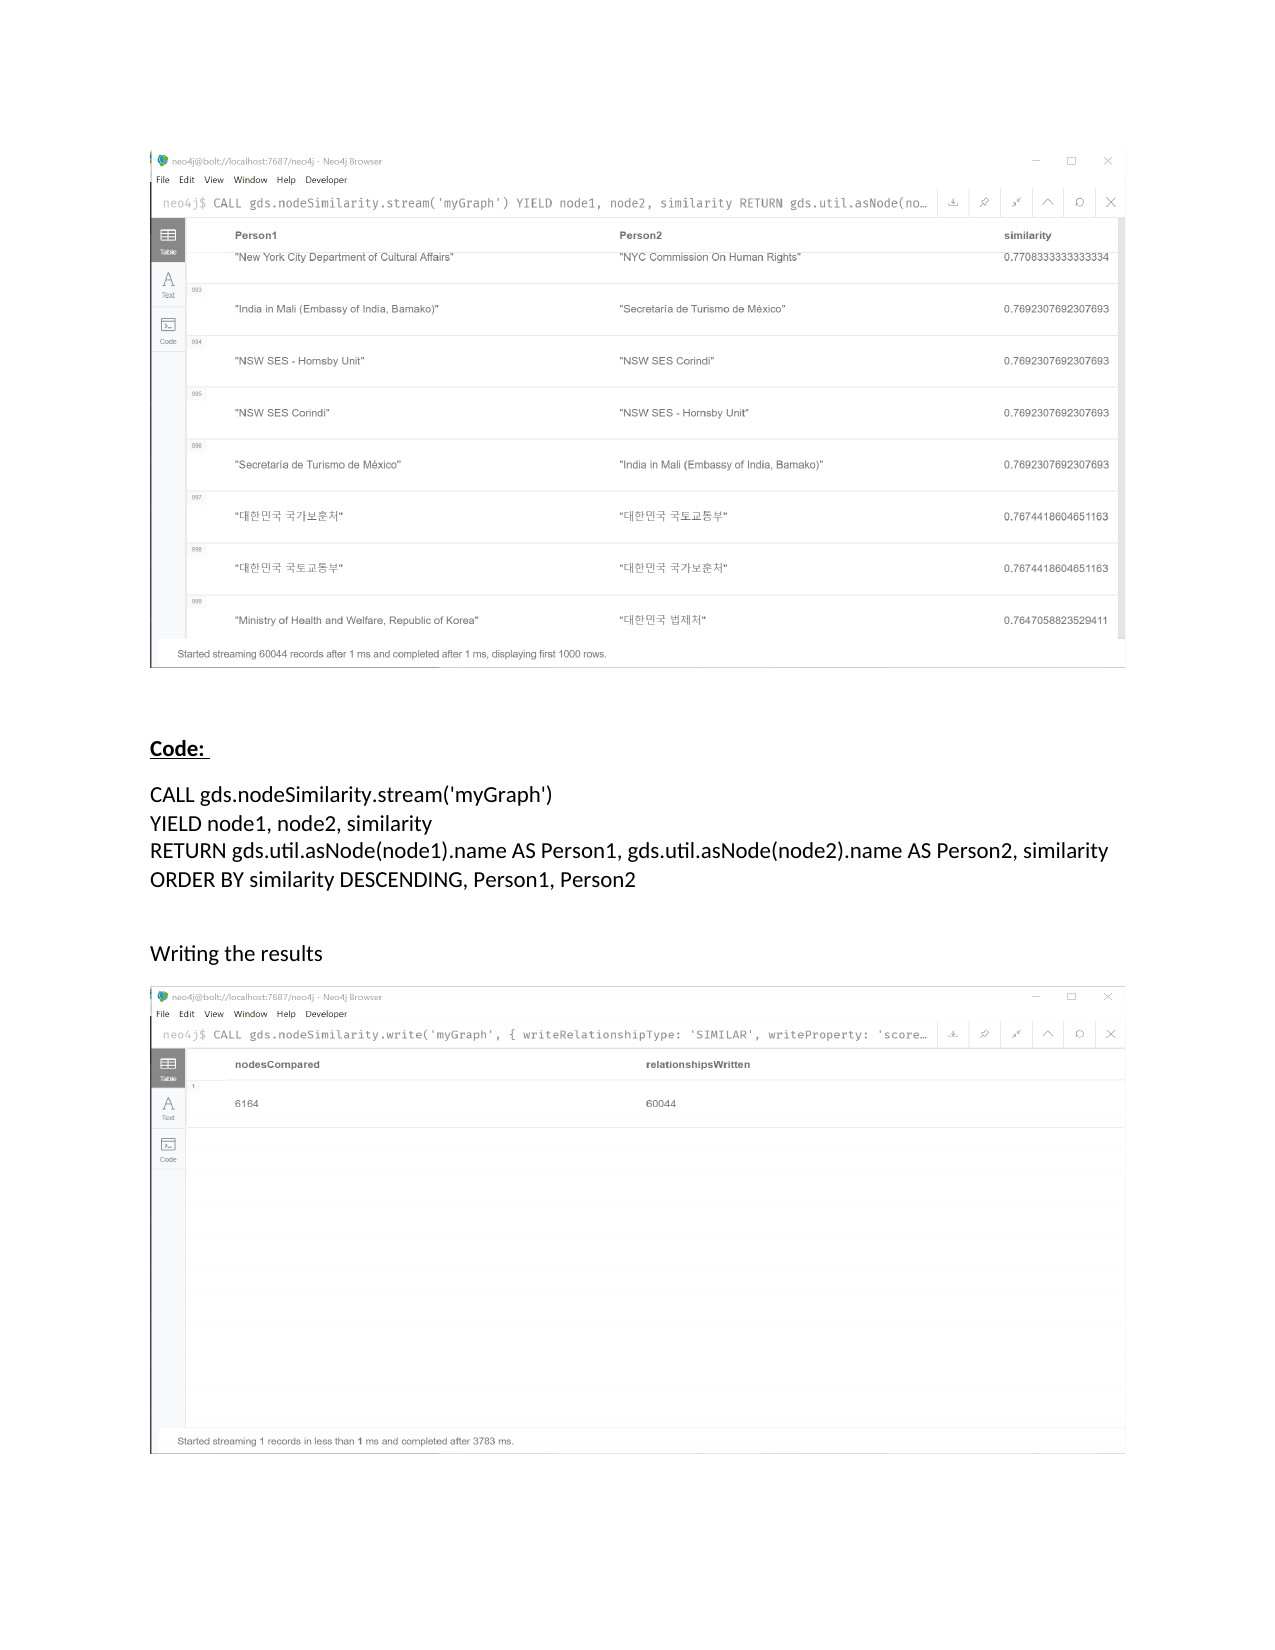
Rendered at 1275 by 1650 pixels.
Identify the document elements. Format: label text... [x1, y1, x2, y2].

text ORDER BY similarity DESCENDING, Person1, Person2 [150, 865, 1125, 893]
text YIELD node1, node2, similarity [150, 809, 1125, 837]
text CALL gds.nodeSimilarity.stream('myGraph') [150, 781, 1125, 809]
text RETURN gds.util.asNode(node1).name AS Person1, gds.util.asNode(node2).name AS Person2, similarity [150, 837, 1125, 865]
picture [150, 150, 1125, 668]
picture [150, 986, 1125, 1454]
text Writing the results [150, 939, 1125, 968]
text Code: [150, 734, 1125, 762]
